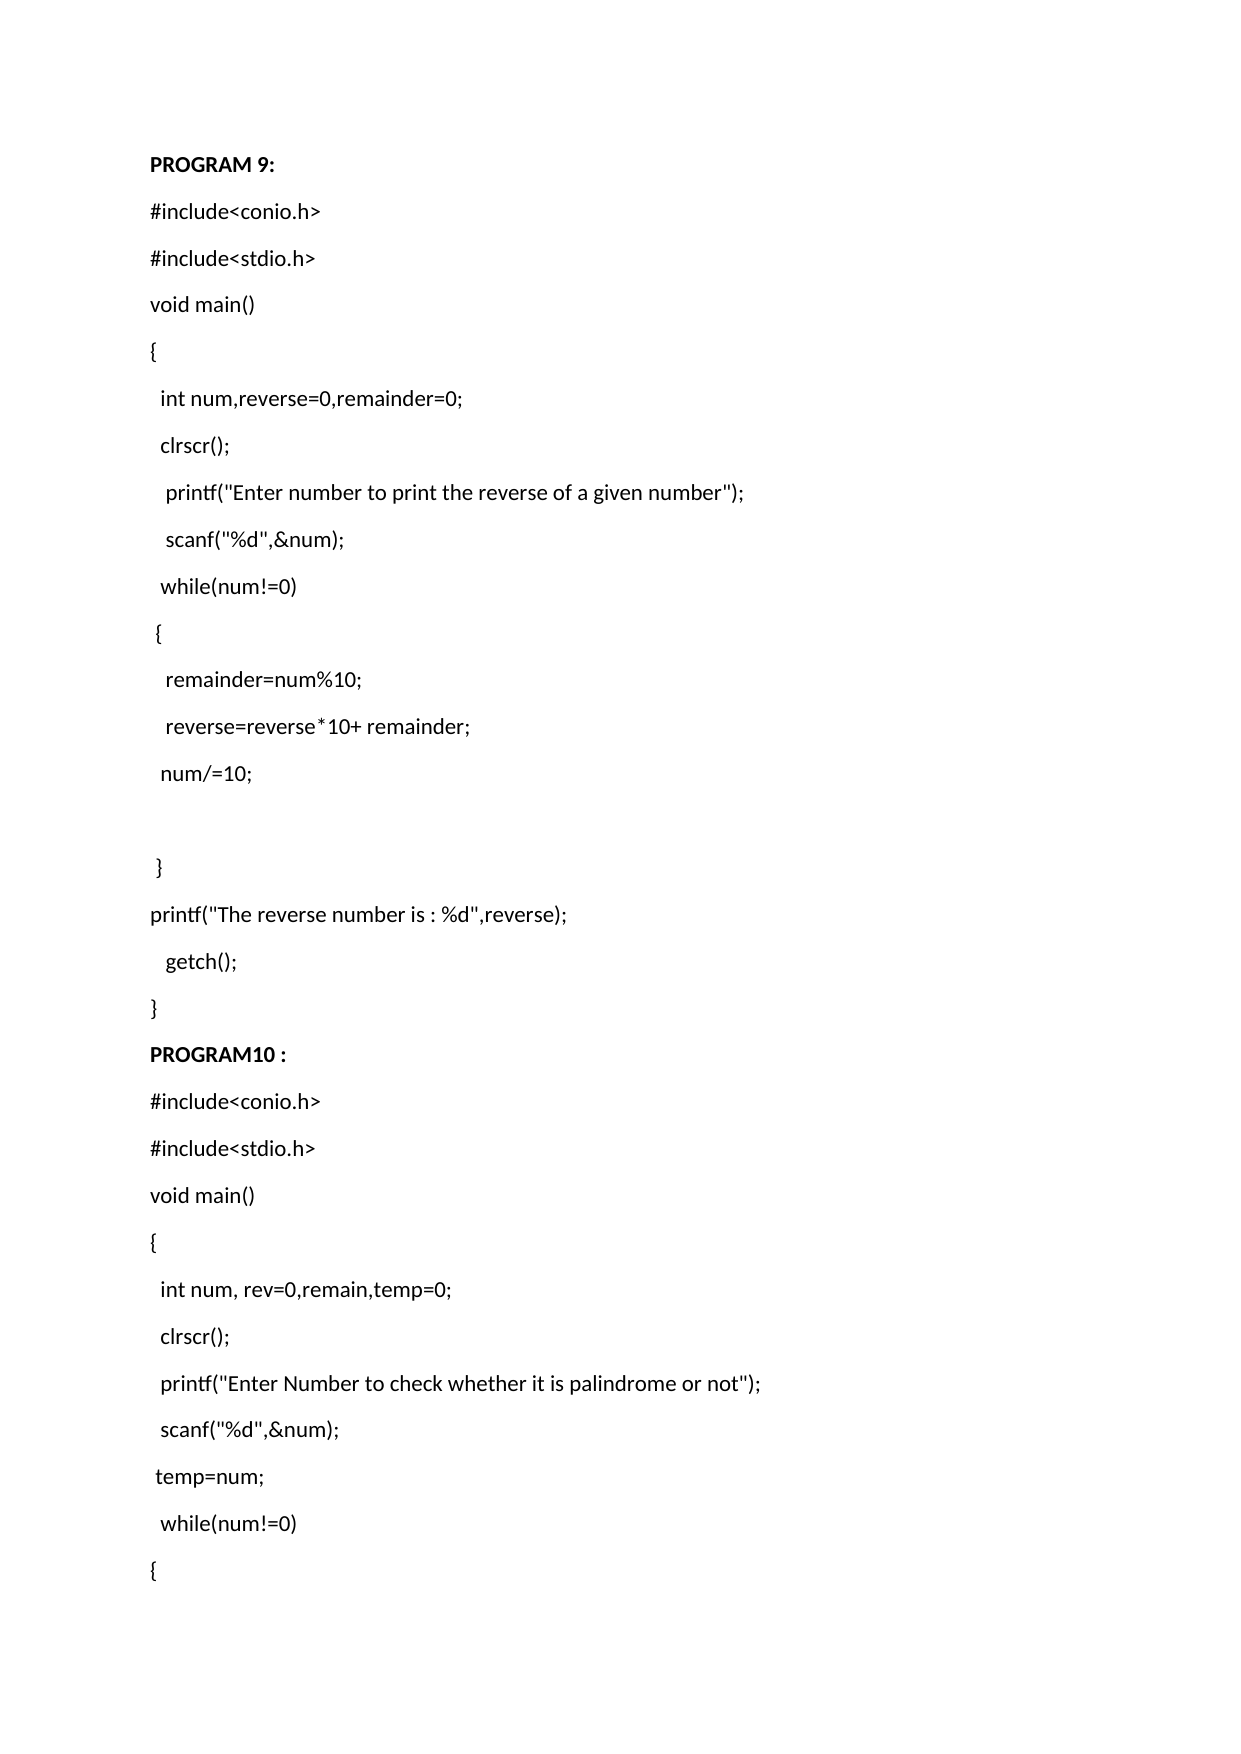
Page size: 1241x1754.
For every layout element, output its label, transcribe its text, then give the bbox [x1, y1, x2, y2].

text PROGRAM 9: [150, 150, 1090, 178]
text { [150, 1228, 1090, 1256]
text #include<conio.h> [150, 197, 1090, 225]
text printf("The reverse number is : %d",reverse); [150, 900, 1090, 928]
text reverse=reverse*10+ remainder; [150, 712, 1090, 741]
text num/=10; [150, 759, 1090, 787]
text void main() [150, 291, 1090, 319]
text printf("Enter number to print the reverse of a given number"); [150, 478, 1090, 506]
text printf("Enter Number to check whether it is palindrome or not"); [150, 1369, 1090, 1397]
text getch(); [150, 947, 1090, 975]
text } [150, 853, 1090, 881]
text #include<conio.h> [150, 1087, 1090, 1116]
text int num,reverse=0,remainder=0; [150, 384, 1090, 412]
text while(num!=0) [150, 1509, 1090, 1537]
text { [150, 619, 1090, 647]
text remainder=num%10; [150, 666, 1090, 694]
text clrscr(); [150, 1322, 1090, 1350]
text clrscr(); [150, 431, 1090, 459]
text void main() [150, 1181, 1090, 1209]
text int num, rev=0,remain,temp=0; [150, 1275, 1090, 1303]
text #include<stdio.h> [150, 1134, 1090, 1162]
text } [150, 994, 1090, 1022]
text scanf("%d",&num); [150, 525, 1090, 553]
text scanf("%d",&num); [150, 1416, 1090, 1444]
text while(num!=0) [150, 572, 1090, 600]
text PROGRAM10 : [150, 1041, 1090, 1069]
text temp=num; [150, 1462, 1090, 1491]
text { [150, 337, 1090, 366]
text #include<stdio.h> [150, 244, 1090, 272]
text { [150, 1556, 1090, 1584]
